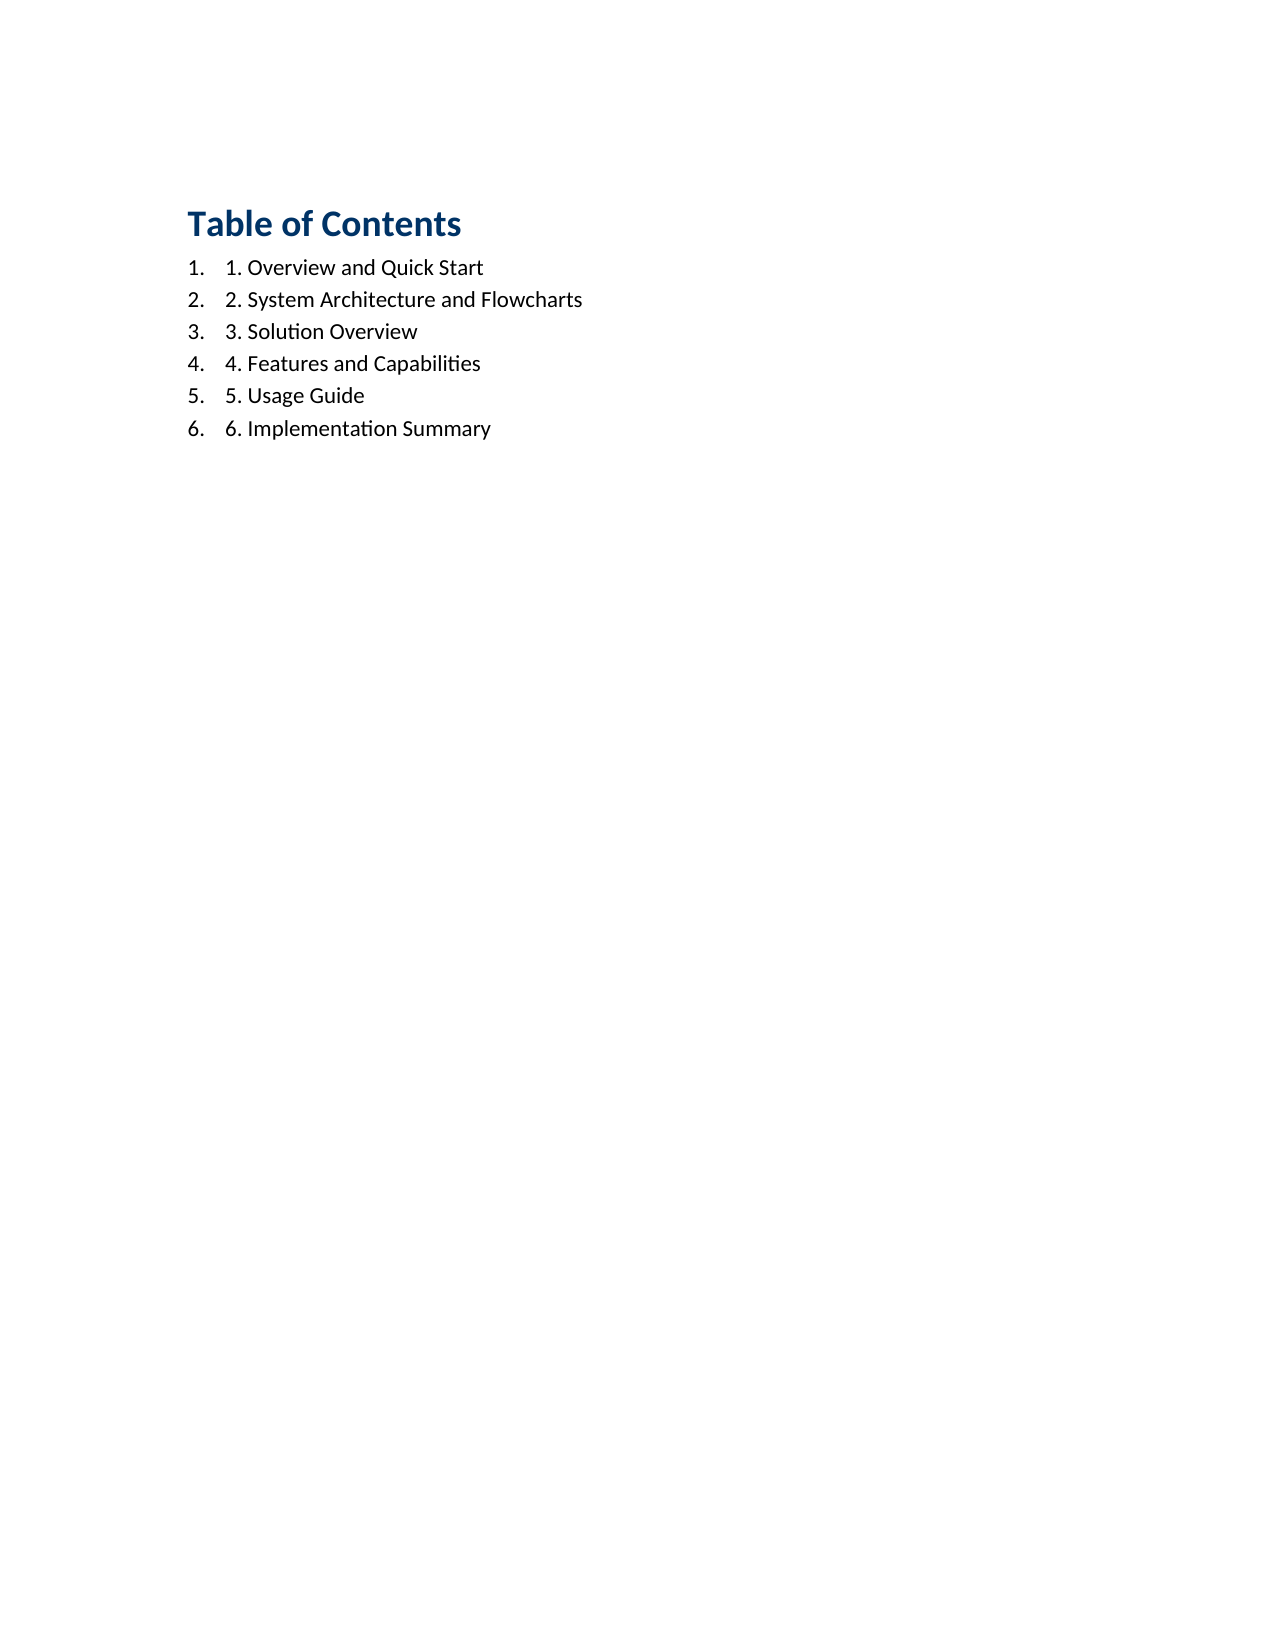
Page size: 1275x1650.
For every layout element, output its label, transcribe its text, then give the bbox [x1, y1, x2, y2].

list 1. Overview and Quick Start [187, 253, 1087, 281]
list 6. Implementation Summary [187, 414, 1087, 442]
list 5. Usage Guide [187, 381, 1087, 409]
list 2. System Architecture and Flowcharts [187, 285, 1087, 313]
list 4. Features and Capabilities [187, 349, 1087, 377]
list 3. Solution Overview [187, 317, 1087, 345]
subtitle Table of Contents [187, 200, 1087, 246]
